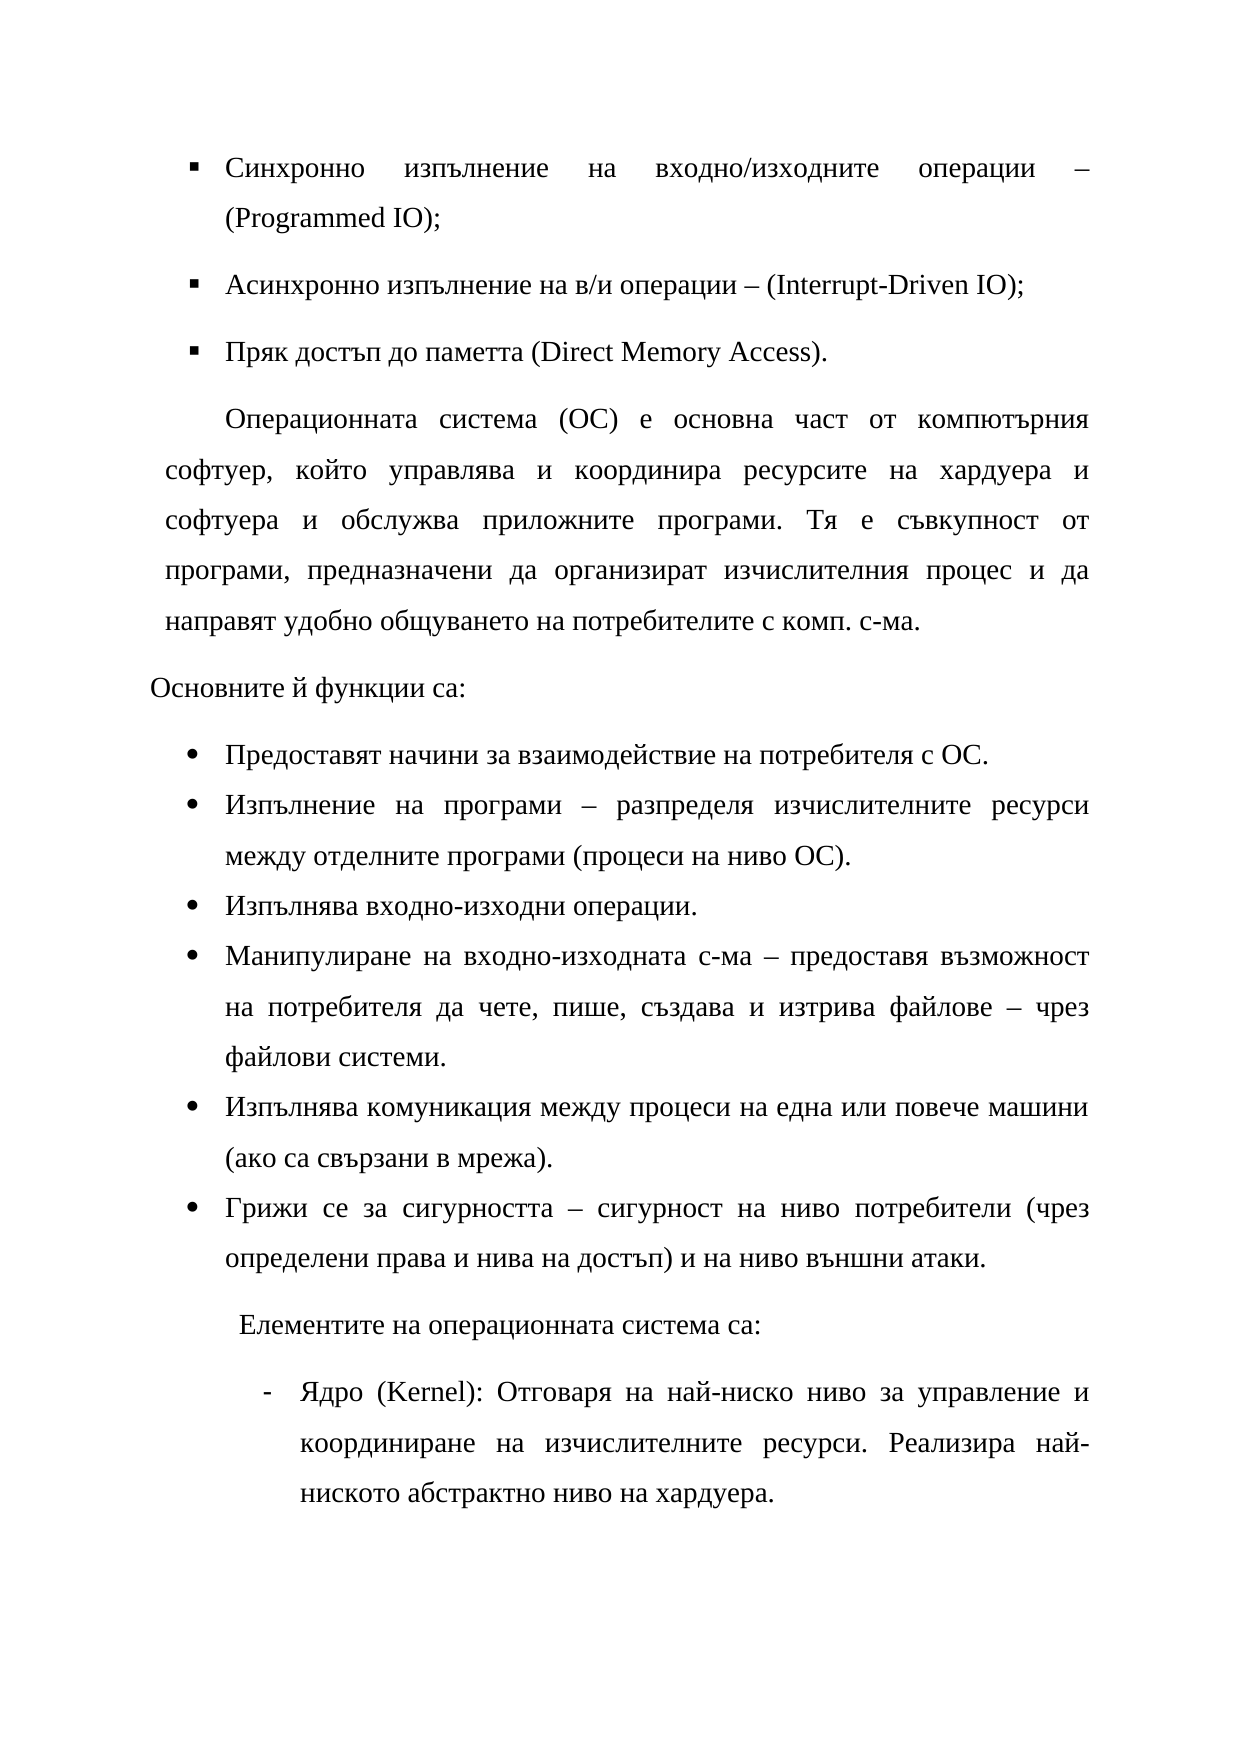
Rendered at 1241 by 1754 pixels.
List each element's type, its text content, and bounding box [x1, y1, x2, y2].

list Изпълнява входно-изходни операции. [187, 888, 1090, 922]
text Операционната система (ОС) е основна част от компютърния софтуер, който управлява и координира ресурсите на хардуера и софтуера и обслужва приложните програми. Тя е съвкупност от програми, предназначени да организират изчислителния процес и да направят удобно общуването на потребителите с комп. с-ма. [165, 402, 1090, 636]
list Грижи се за сигурността – сигурност на ниво потребители (чрез определени права и нива на достъп) и на ниво външни атаки. [187, 1190, 1090, 1274]
list Синхронно изпълнение на входно/изходните операции – (Programmed IO); [187, 150, 1090, 234]
text Елементите на операционната система са: [150, 1307, 1090, 1341]
list Пряк достъп до паметта (Direct Memory Access). [187, 334, 1090, 368]
list Изпълнява комуникация между процеси на една или повече машини (ако са свързани в мрежа). [187, 1089, 1090, 1173]
text Основните й функции са: [150, 670, 1090, 703]
list Асинхронно изпълнение на в/и операции – (Interrupt-Driven IO); [187, 267, 1090, 301]
list Ядро (Kernel): Отговаря на най-ниско ниво за управление и координиране на изчислителните ресурси. Реализира най-ниското абстрактно ниво на хардуера. [262, 1374, 1090, 1509]
list Предоставят начини за взаимодействие на потребителя с ОС. [187, 737, 1090, 770]
list Манипулиране на входно-изходната с-ма – предоставя възможност на потребителя да чете, пише, създава и изтрива файлове – чрез файлови системи. [187, 938, 1090, 1073]
list Изпълнение на програми – разпределя изчислителните ресурси между отделните програми (процеси на ниво ОС). [187, 787, 1090, 871]
